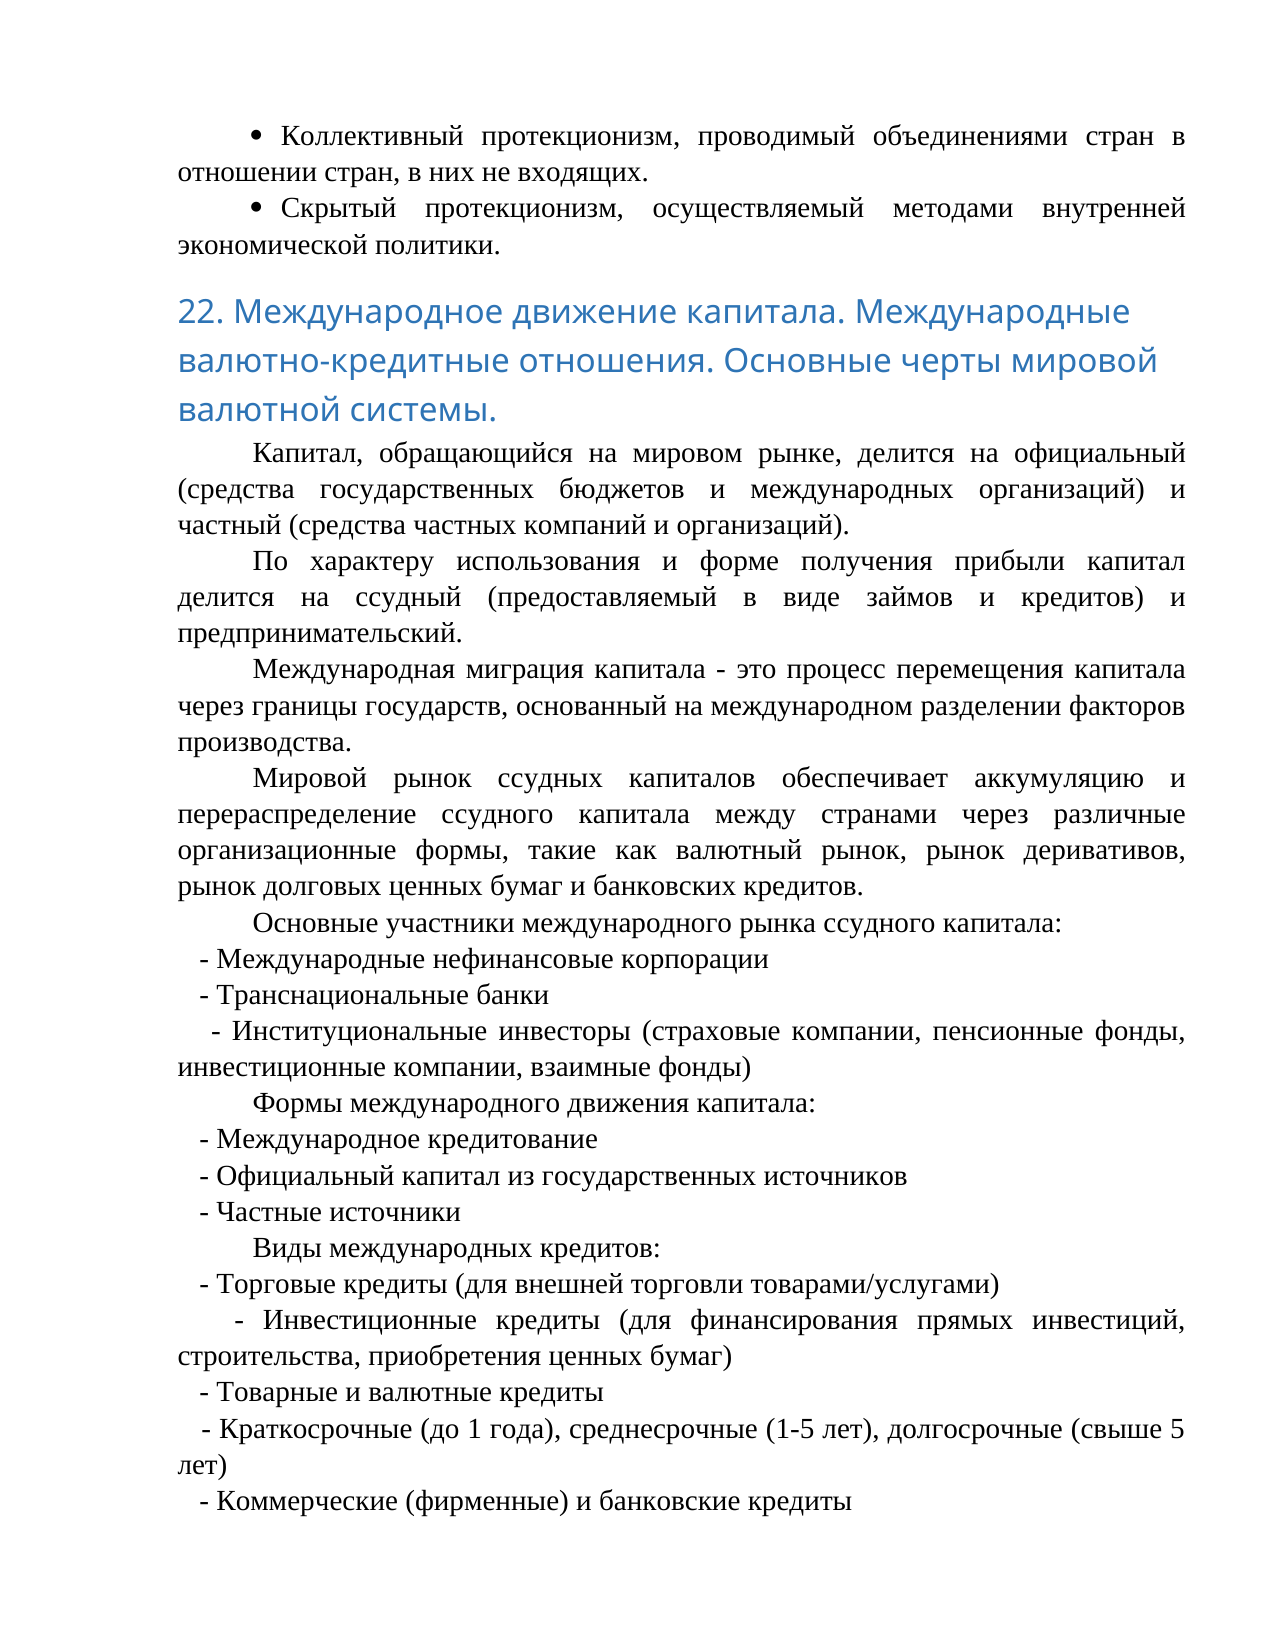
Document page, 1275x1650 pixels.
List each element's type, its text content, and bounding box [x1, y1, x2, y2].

text Капитал, обращающийся на мировом рынке, делится на официальный (средства государственных бюджетов и международных организаций) и частный (средства частных компаний и организаций). [177, 435, 1186, 541]
list Коллективный протекционизм, проводимый объединениями стран в отношении стран, в них не входящих. [177, 118, 1186, 188]
text Основные участники международного рынка ссудного капитала: [177, 905, 1186, 938]
text Формы международного движения капитала: [177, 1085, 1186, 1119]
text - Международное кредитование [177, 1122, 1186, 1155]
text - Краткосрочные (до 1 года), среднесрочные (1-5 лет), долгосрочные (свыше 5 лет) [177, 1411, 1186, 1480]
text - Инвестиционные кредиты (для финансирования прямых инвестиций, строительства, приобретения ценных бумаг) [177, 1302, 1186, 1372]
text Мировой рынок ссудных капиталов обеспечивает аккумуляцию и перераспределение ссудного капитала между странами через различные организационные формы, такие как валютный рынок, рынок деривативов, рынок долговых ценных бумаг и банковских кредитов. [177, 760, 1186, 902]
text - Торговые кредиты (для внешней торговли товарами/услугами) [177, 1266, 1186, 1300]
text - Коммерческие (фирменные) и банковские кредиты [177, 1483, 1186, 1517]
text - Официальный капитал из государственных источников [177, 1158, 1186, 1191]
text Виды международных кредитов: [252, 1230, 1186, 1263]
text Международная миграция капитала - это процесс перемещения капитала через границы государств, основанный на международном разделении факторов производства. [177, 652, 1186, 757]
subtitle 22. Международное движение капитала. Международные валютно-кредитные отношения. Основные черты мировой валютной системы. [177, 288, 1186, 431]
list Скрытый протекционизм, осуществляемый методами внутренней экономической политики. [177, 191, 1186, 260]
text - Товарные и валютные кредиты [177, 1374, 1186, 1408]
text - Институциональные инвесторы (страховые компании, пенсионные фонды, инвестиционные компании, взаимные фонды) [177, 1013, 1186, 1083]
text - Частные источники [177, 1194, 1186, 1227]
text - Транснациональные банки [177, 977, 1186, 1011]
text По характеру использования и форме получения прибыли капитал делится на ссудный (предоставляемый в виде займов и кредитов) и предпринимательский. [177, 543, 1186, 649]
text - Международные нефинансовые корпорации [177, 941, 1186, 974]
